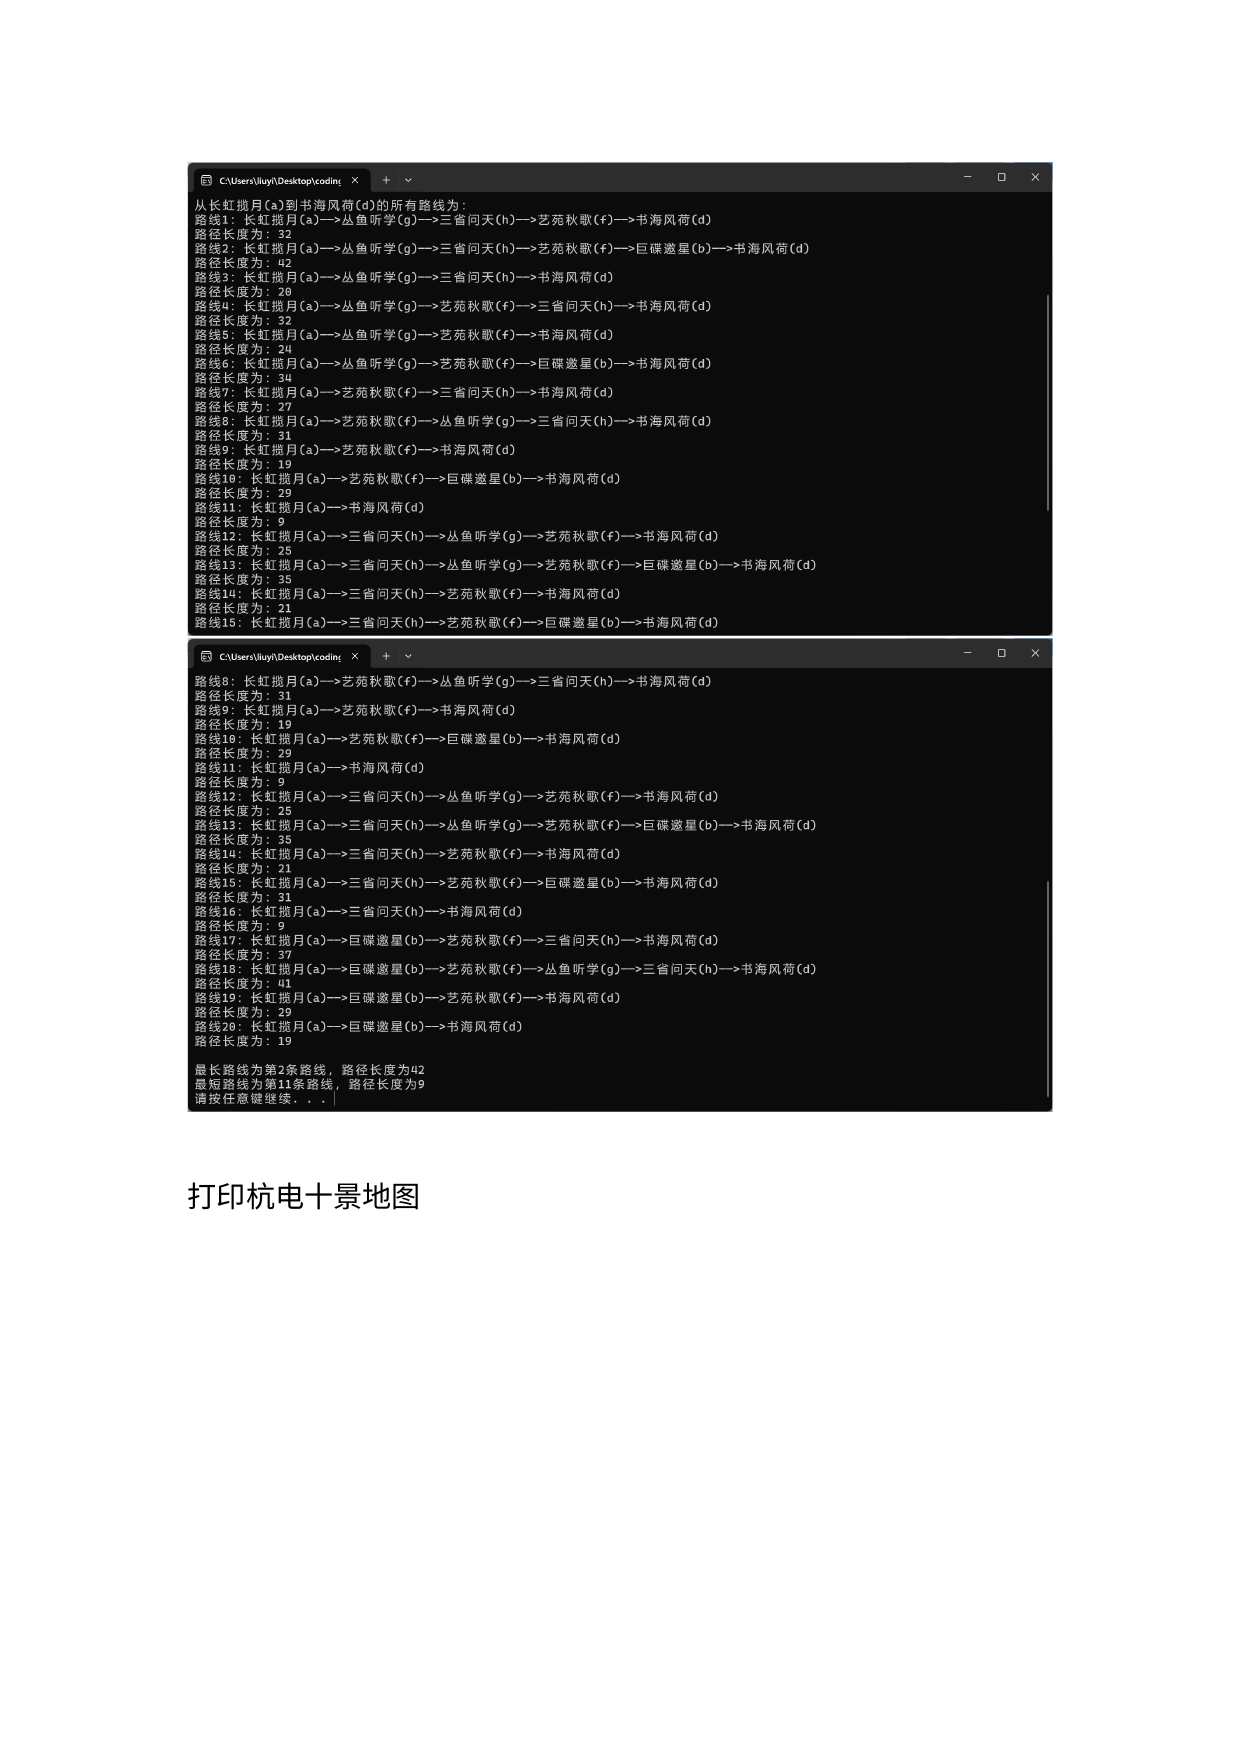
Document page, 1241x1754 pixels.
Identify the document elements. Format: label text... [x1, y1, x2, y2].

picture [187, 638, 1053, 1112]
picture [187, 162, 1053, 636]
text 打印杭电十景地图 [187, 1155, 1053, 1234]
